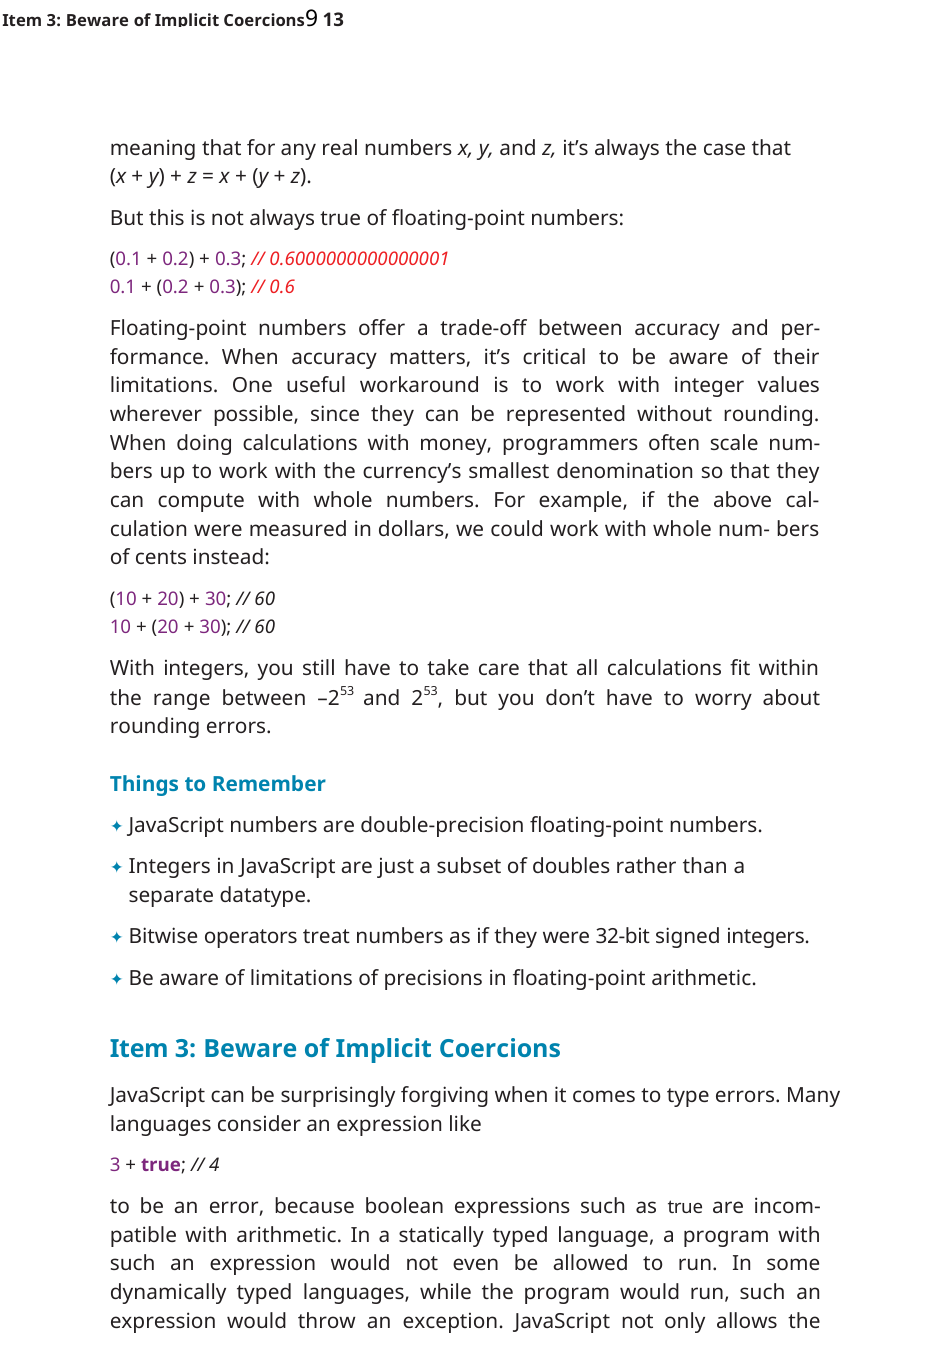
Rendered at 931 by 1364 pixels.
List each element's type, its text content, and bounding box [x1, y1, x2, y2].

text meaning that for any real numbers x, y, and z, it’s always the case that (x + y) + z = x + (y + z). [109, 133, 795, 190]
list Bitwise operators treat numbers as if they were 32-bit signed integers. [109, 921, 911, 950]
list Be aware of limitations of precisions in floating-point arithmetic. [109, 963, 911, 991]
text (0.1 + 0.2) + 0.3; // 0.6000000000000001 [109, 245, 911, 271]
text Things to Remember [109, 769, 911, 797]
text Floating-point numbers offer a trade-off between accuracy and per- formance. When accuracy matters, it’s critical to be aware of their limitations. One useful workaround is to work with integer values wherever possible, since they can be represented without rounding. When doing calculations with money, programmers often scale num- bers up to work with the currency’s smallest denomination so that they can compute with whole numbers. For example, if the above cal- culation were measured in dollars, we could work with whole num- bers of cents instead: [109, 313, 821, 571]
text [109, 1191, 821, 1334]
subtitle Item 3: Beware of Implicit Coercions [109, 1030, 911, 1064]
text (10 + 20) + 30; // 60 [109, 585, 911, 611]
list Integers in JavaScript are just a subset of doubles rather than a separate datatype. [109, 852, 821, 909]
text 0.1 + (0.2 + 0.3); // 0.6 [109, 274, 911, 299]
list JavaScript numbers are double-precision floating-point numbers. [109, 810, 911, 839]
text 10 + (20 + 30); // 60 [109, 613, 911, 639]
text JavaScript can be surprisingly forgiving when it comes to type errors. Many languages consider an expression like [109, 1081, 856, 1138]
text With integers, you still have to take care that all calculations fit within the range between –253 and 253, but you don’t have to worry about rounding errors. [109, 653, 821, 740]
text But this is not always true of floating-point numbers: [109, 203, 911, 231]
text 3 + true; // 4 [109, 1152, 911, 1177]
